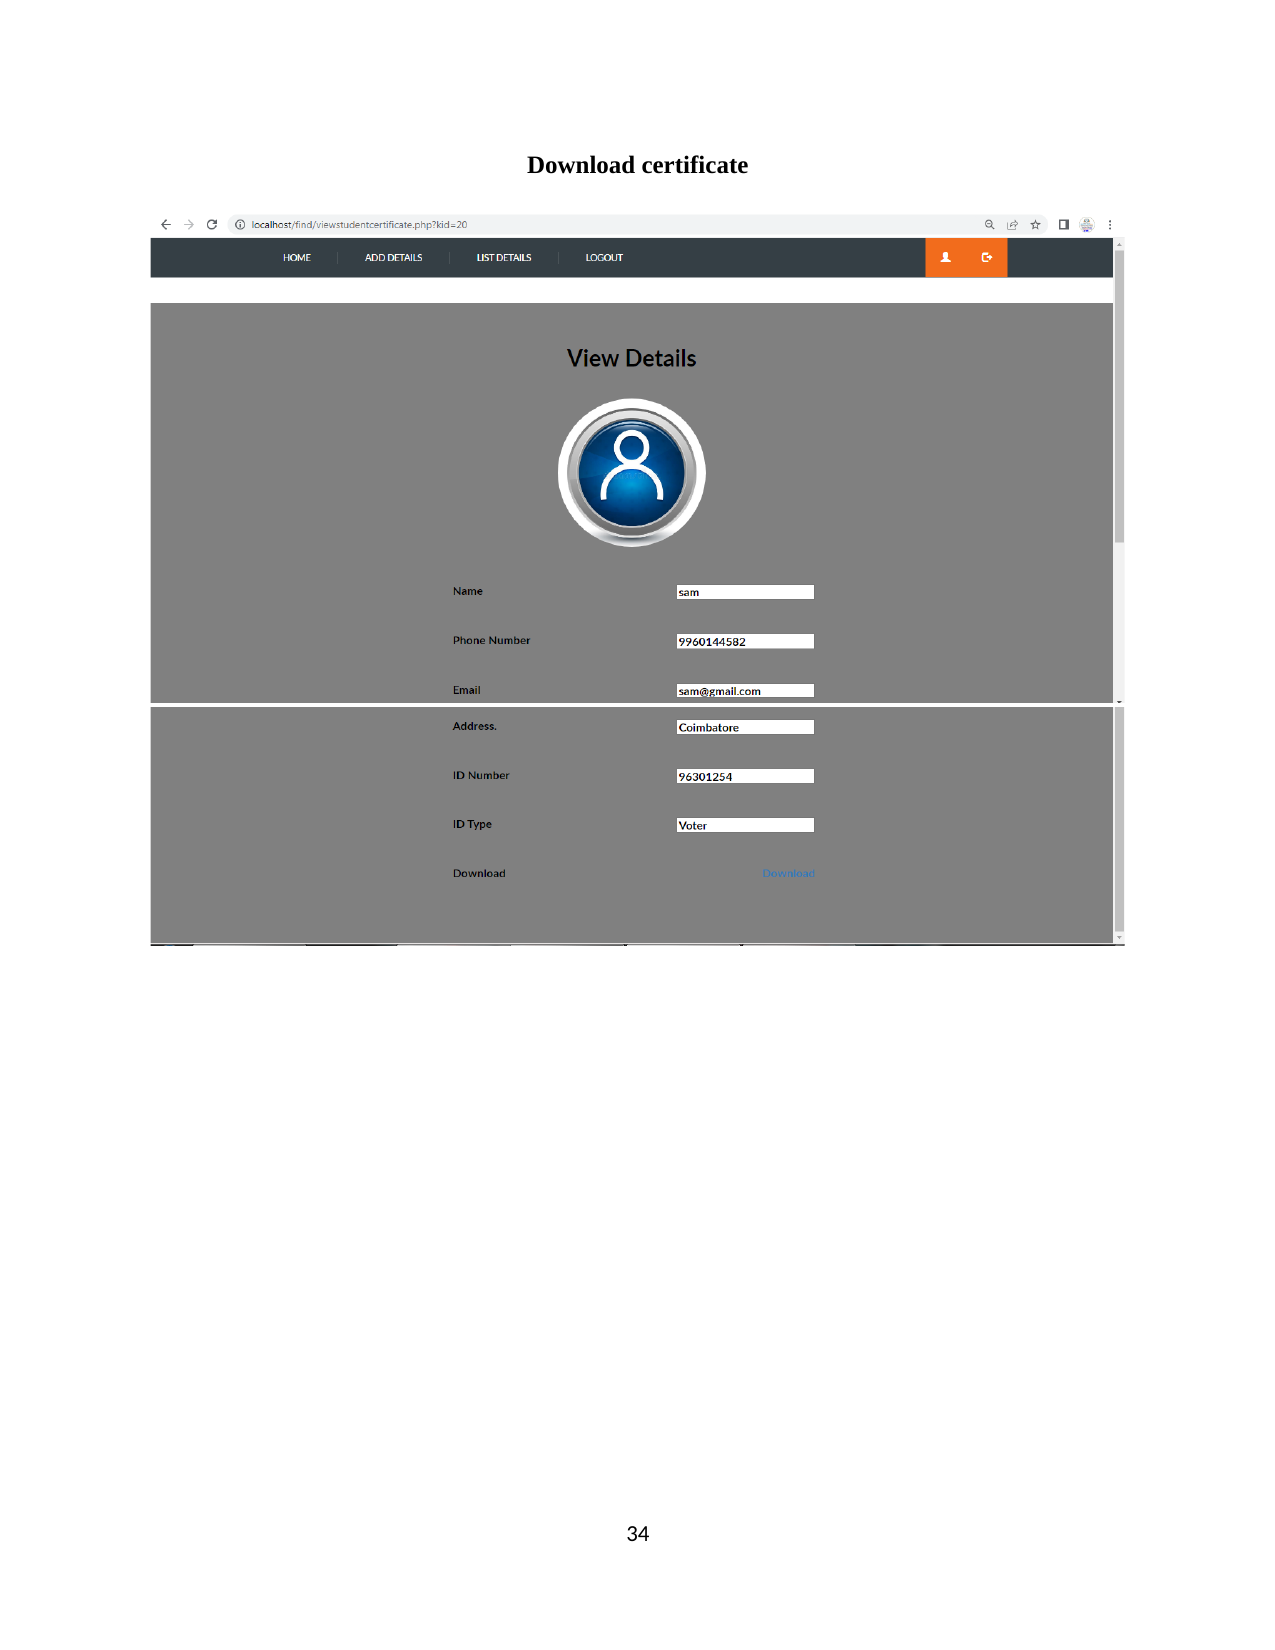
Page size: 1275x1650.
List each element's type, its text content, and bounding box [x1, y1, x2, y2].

picture [150, 707, 1125, 946]
text Download certificate [150, 150, 1125, 179]
picture [150, 213, 1125, 703]
